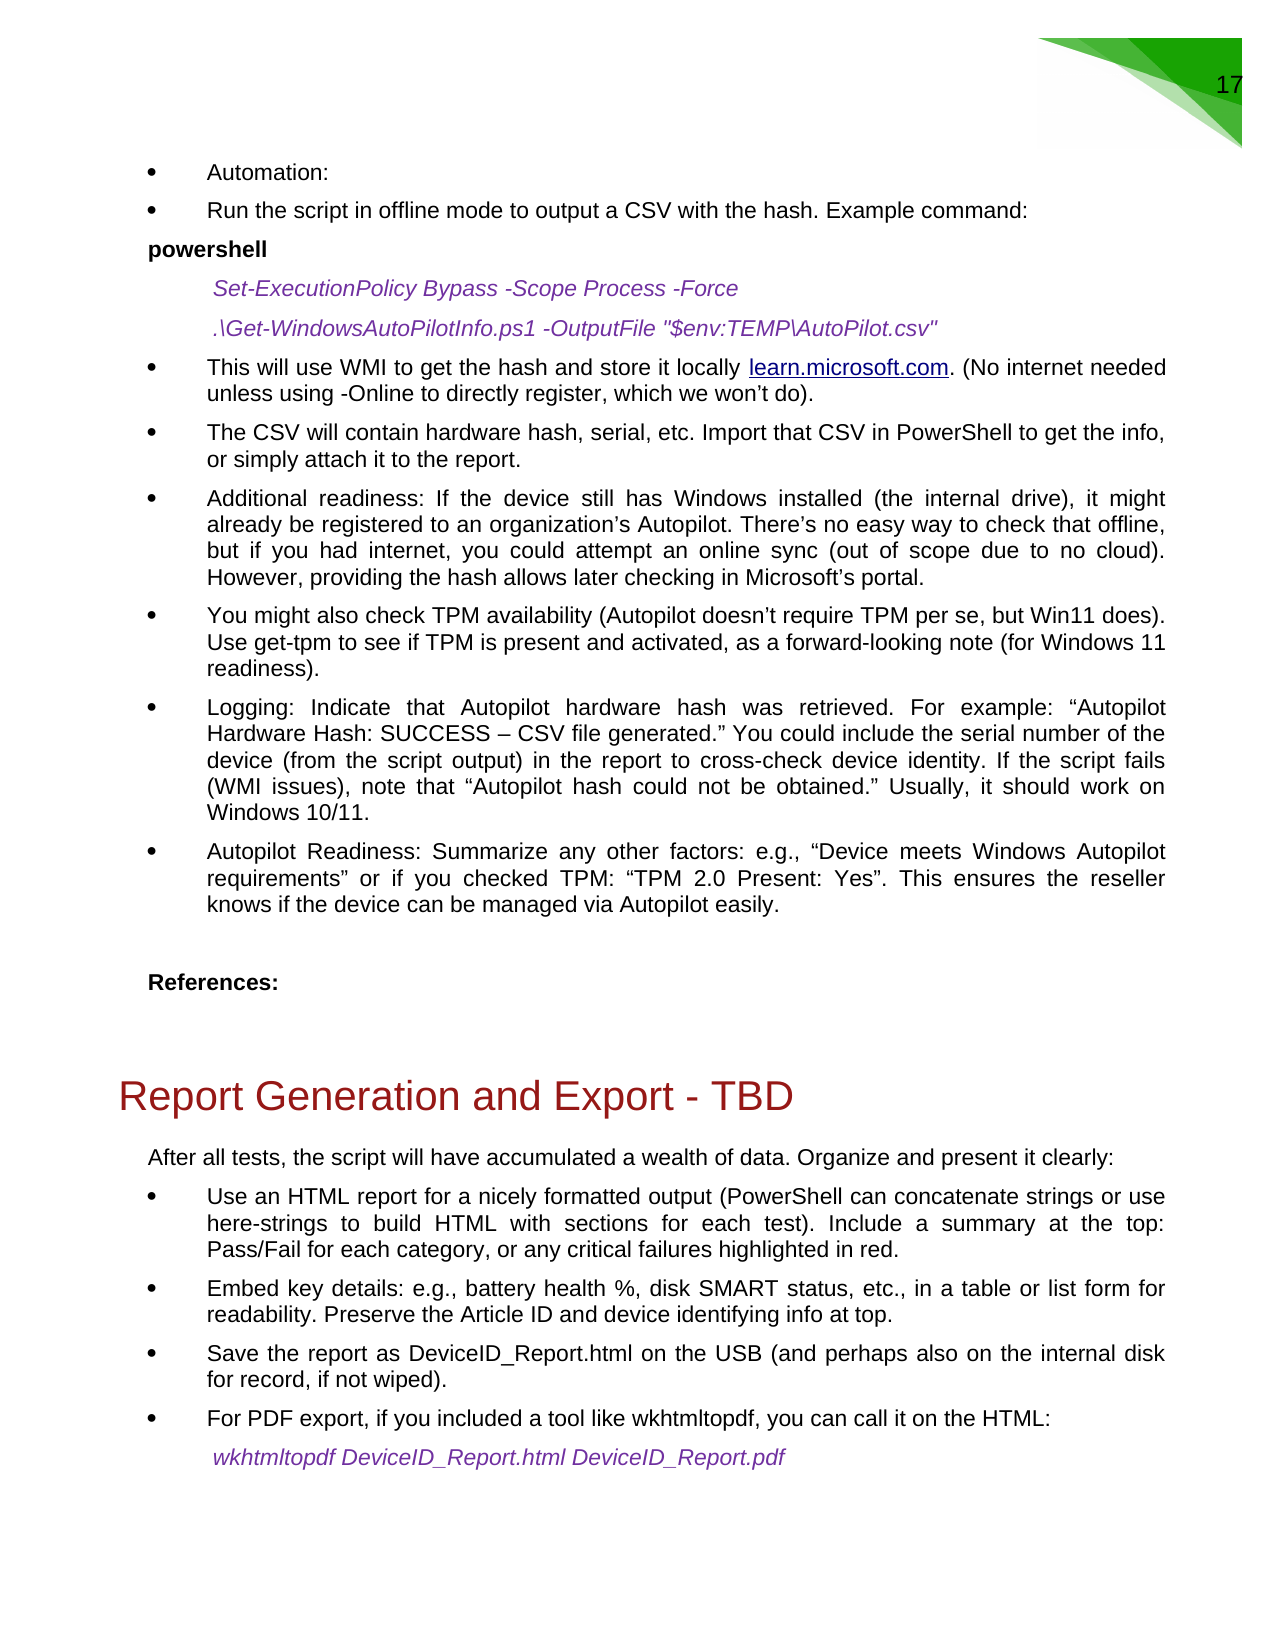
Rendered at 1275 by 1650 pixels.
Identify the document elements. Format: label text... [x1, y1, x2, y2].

list The CSV will contain hardware hash, serial, etc. Import that CSV in PowerShell to get the info, or simply attach it to the report. [148, 419, 1167, 472]
picture [1037, 38, 1243, 149]
text After all tests, the script will have accumulated a wealth of data. Organize and present it clearly: [148, 1144, 1167, 1171]
text .\Get-WindowsAutoPilotInfo.ps1 -OutputFile "$env:TEMP\AutoPilot.csv" [213, 314, 1167, 341]
list Additional readiness: If the device still has Windows installed (the internal drive), it might already be registered to an organization’s Autopilot. There’s no easy way to check that offline, but if you had internet, you could attempt an online sync (out of scope due to no cloud). However, providing the hash allows later checking in Microsoft’s portal. [148, 484, 1167, 590]
text wkhtmltopdf DeviceID_Report.html DeviceID_Report.pdf [213, 1444, 1167, 1470]
list Use an HTML report for a nicely formatted output (PowerShell can concatenate strings or use here-strings to build HTML with sections for each test). Include a summary at the top: Pass/Fail for each category, or any critical failures highlighted in red. [148, 1183, 1167, 1262]
text References: [148, 969, 1167, 995]
list Embed key details: e.g., battery health %, disk SMART status, etc., in a table or list form for readability. Preserve the Article ID and device identifying info at top. [148, 1275, 1167, 1327]
list Save the report as DeviceID_Report.html on the USB (and perhaps also on the internal disk for record, if not wiped). [148, 1340, 1167, 1393]
list Autopilot Readiness: Summarize any other factors: e.g., “Device meets Windows Autopilot requirements” or if you checked TPM: “TPM 2.0 Present: Yes”. This ensures the reseller knows if the device can be managed via Autopilot easily. [148, 838, 1167, 917]
list For PDF export, if you included a tool like wkhtmltopdf, you can call it on the HTML: [148, 1405, 1167, 1431]
list You might also check TPM availability (Autopilot doesn’t require TPM per se, but Win11 does). Use get-tpm to see if TPM is present and activated, as a forward-looking note (for Windows 11 readiness). [148, 602, 1167, 681]
list Automation: [148, 158, 1167, 185]
text Set-ExecutionPolicy Bypass -Scope Process -Force [213, 275, 1167, 301]
list Run the script in offline mode to output a CSV with the hash. Example command: [148, 197, 1167, 224]
list Logging: Indicate that Autopilot hardware hash was retrieved. For example: “Autopilot Hardware Hash: SUCCESS – CSV file generated.” You could include the serial number of the device (from the script output) in the report to cross-check device identity. If the script fails (WMI issues), note that “Autopilot hash could not be obtained.” Usually, it should work on Windows 10/11. [148, 694, 1167, 826]
text powershell [148, 236, 1167, 263]
subtitle Report Generation and Export - TBD [118, 1071, 1167, 1119]
list This will use WMI to get the hash and store it locally learn.microsoft.com. (No internet needed unless using -Online to directly register, which we won’t do). [148, 354, 1167, 407]
